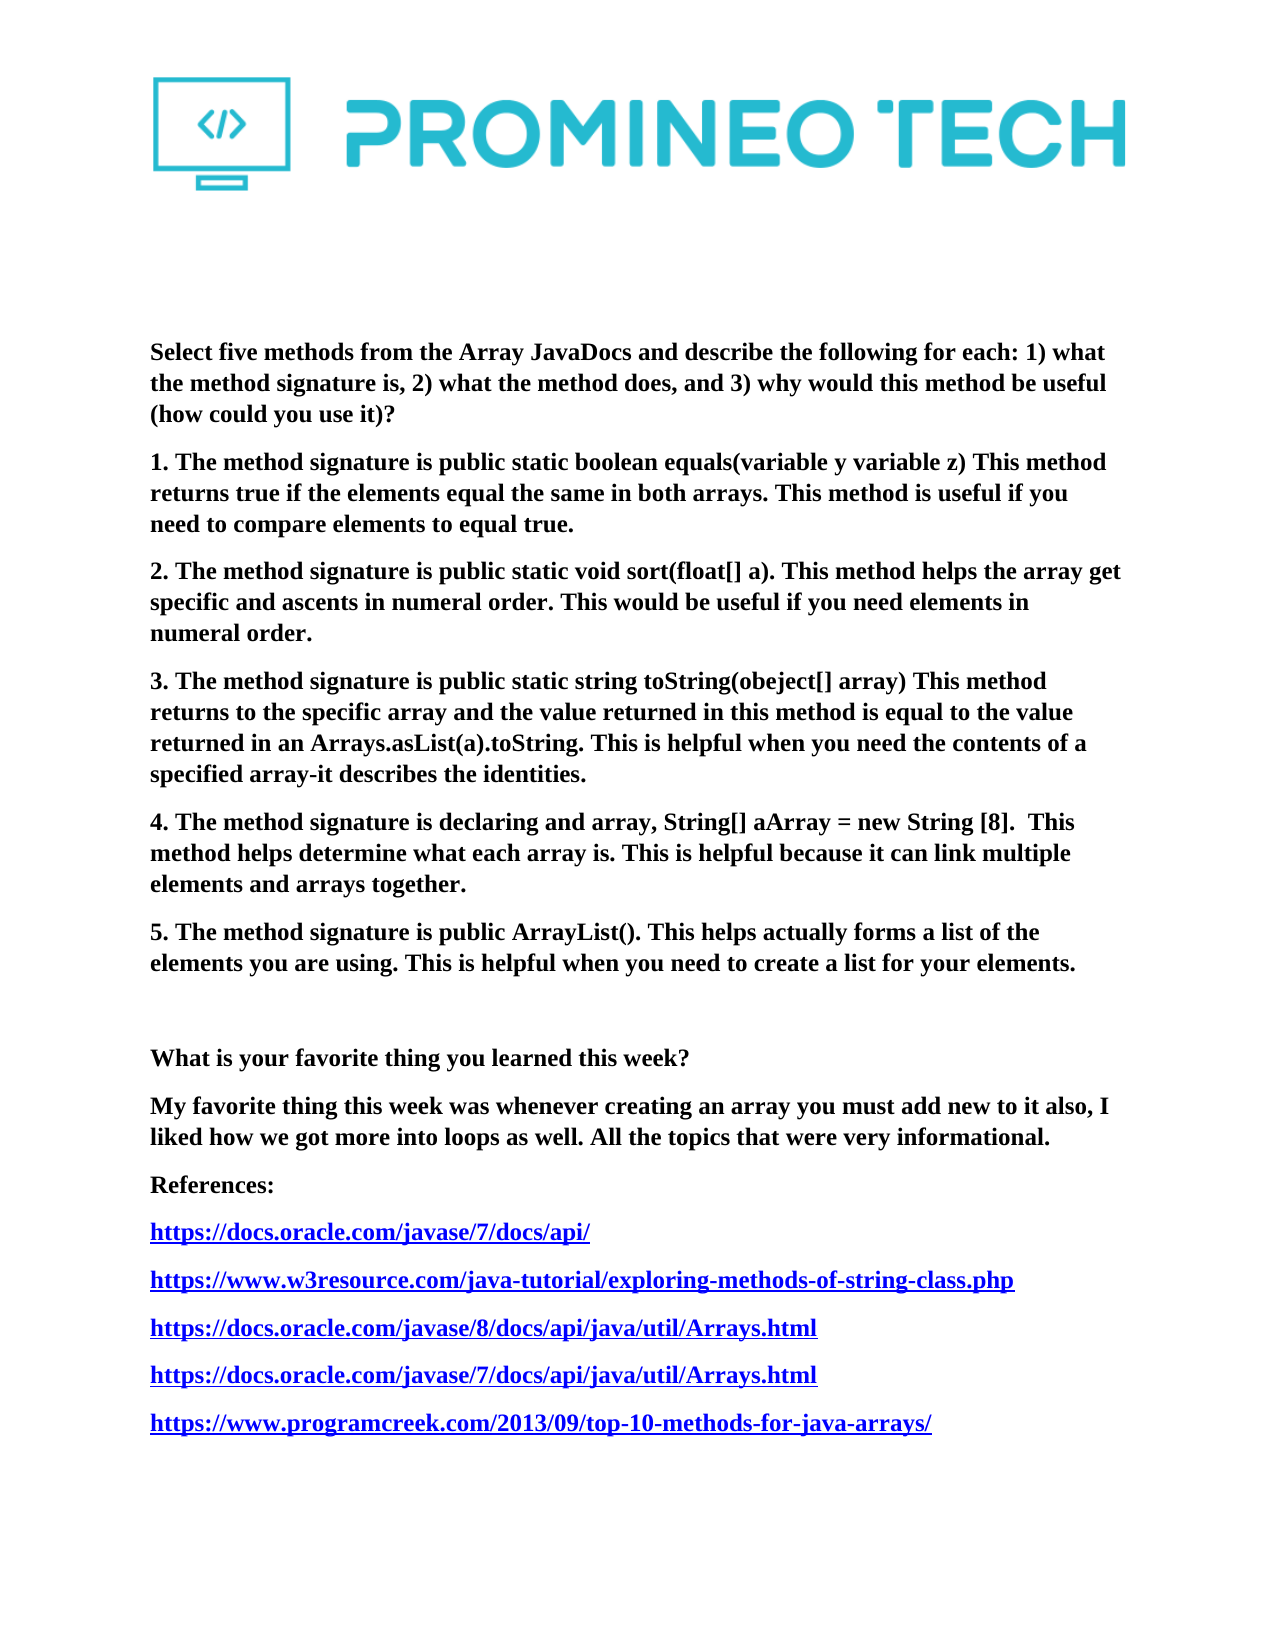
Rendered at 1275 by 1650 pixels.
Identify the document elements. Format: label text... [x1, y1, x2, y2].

text Select five methods from the Array JavaDocs and describe the following for each: 1) what the method signature is, 2) what the method does, and 3) why would this method be useful (how could you use it)? [150, 337, 1125, 428]
list The method signature is public static string toString(obeject[] array) This method returns to the specific array and the value returned in this method is equal to the value returned in an Arrays.asList(a).toString. This is helpful when you need the contents of a specified array-it describes the identities. [150, 666, 1125, 788]
list The method signature is public static boolean equals(variable y variable z) This method returns true if the elements equal the same in both arrays. This method is useful if you need to compare elements to equal true. [150, 447, 1125, 537]
text https://www.w3resource.com/java-tutorial/exploring-methods-of-string-class.php [150, 1265, 1125, 1294]
text https://docs.oracle.com/javase/7/docs/api/ [150, 1217, 1125, 1246]
list The method signature is public ArrayList(). This helps actually forms a list of the elements you are using. This is helpful when you need to create a list for your elements. [150, 917, 1125, 977]
text https://www.programcreek.com/2013/09/top-10-methods-for-java-arrays/ [150, 1408, 1125, 1437]
text References: [150, 1170, 1125, 1198]
text https://docs.oracle.com/javase/7/docs/api/java/util/Arrays.html [150, 1361, 1125, 1389]
list The method signature is declaring and array, String[] aArray = new String [8]. This method helps determine what each array is. This is helpful because it can link multiple elements and arrays together. [150, 807, 1125, 898]
text What is your favorite thing you learned this week? [150, 1043, 1125, 1072]
picture [150, 75, 1125, 194]
list The method signature is public static void sort(float[] a). This method helps the array get specific and ascents in numeral order. This would be useful if you need elements in numeral order. [150, 556, 1125, 647]
text My favorite thing this week was whenever creating an array you must add new to it also, I liked how we got more into loops as well. All the topics that were very informational. [150, 1091, 1125, 1151]
text https://docs.oracle.com/javase/8/docs/api/java/util/Arrays.html [150, 1313, 1125, 1342]
